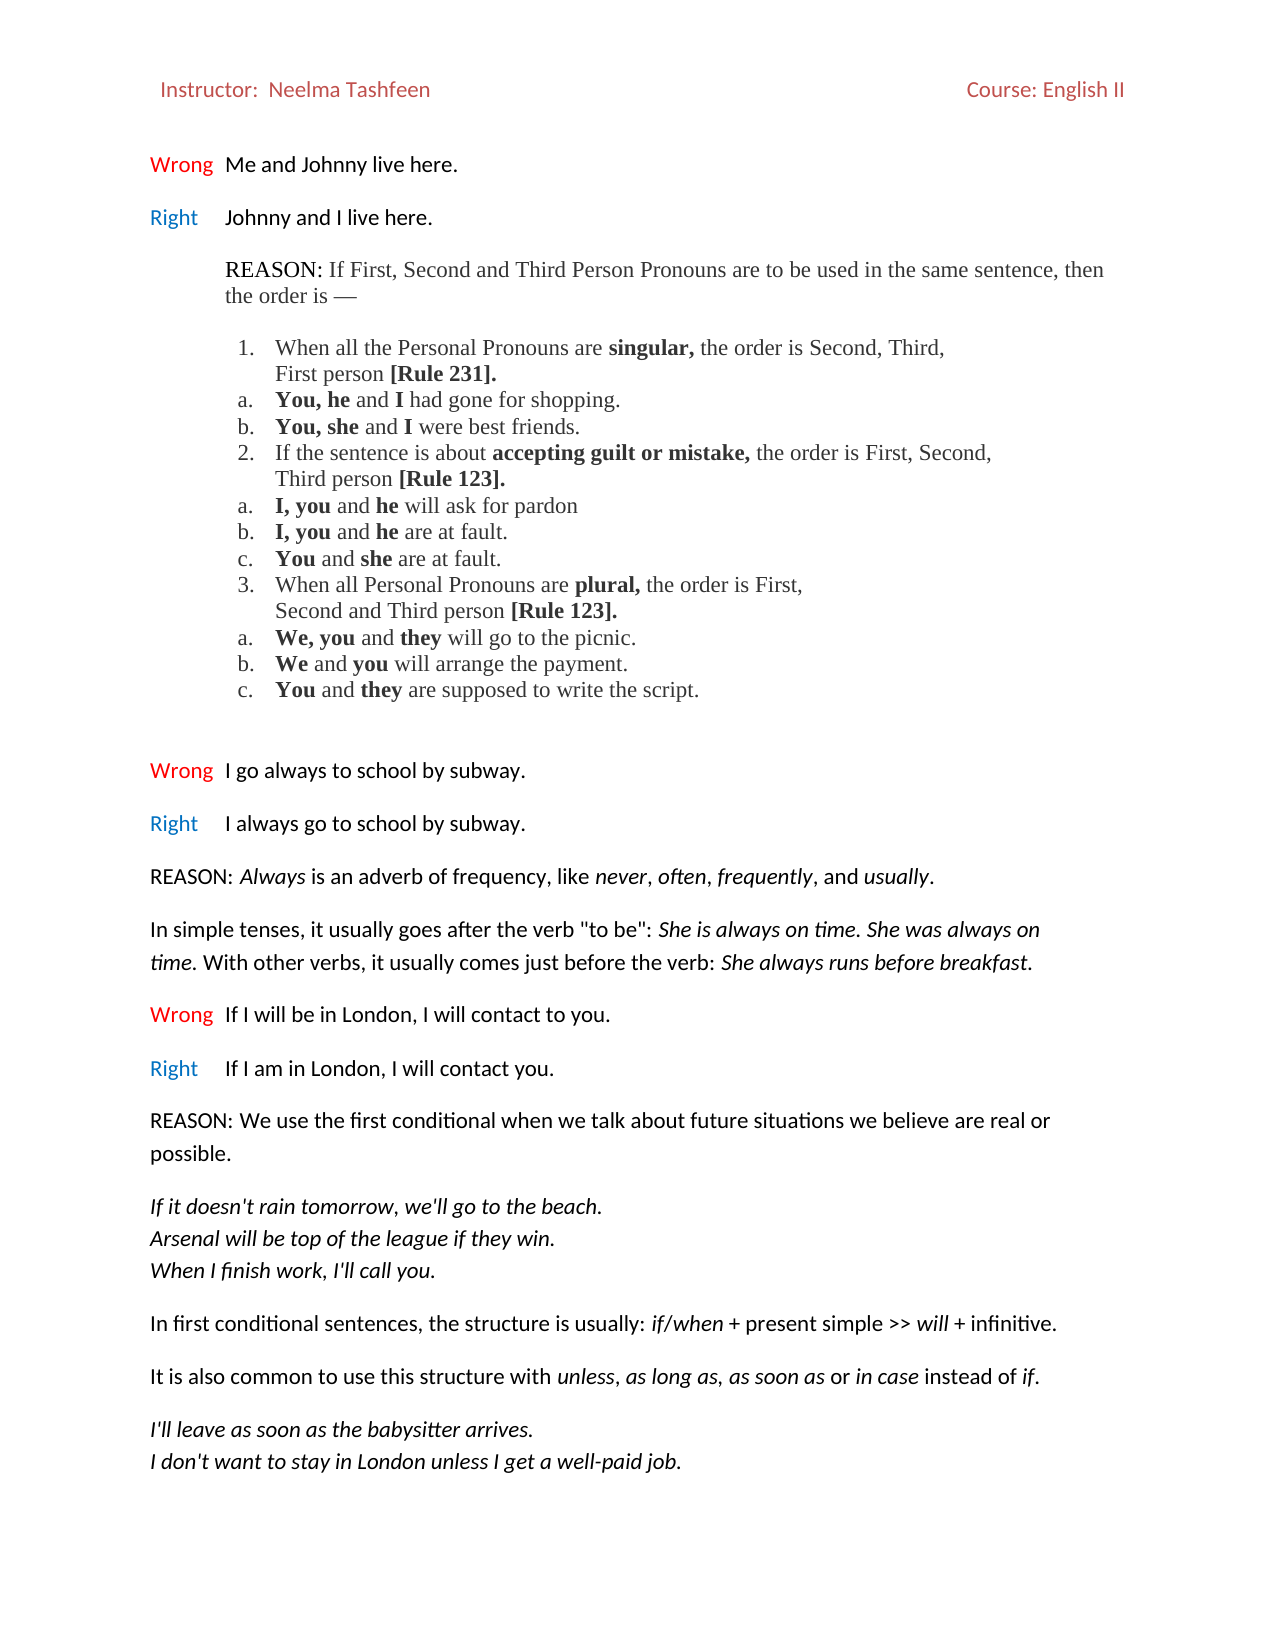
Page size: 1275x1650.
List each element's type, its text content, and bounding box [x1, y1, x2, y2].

list You and she are at fault. [237, 544, 1075, 571]
list You and they are supposed to write the script. [237, 676, 1075, 703]
text In simple tenses, it usually goes after the verb "to be": She is always on time. She was always on time. With other verbs, it usually comes just before the verb: She always runs before breakfast. [150, 915, 1125, 976]
list I, you and he will ask for pardon [237, 492, 1075, 518]
text Wrong Me and Johnny live here. [150, 150, 1125, 178]
text Wrong If I will be in London, I will contact to you. [150, 1001, 1125, 1029]
text REASON: If First, Second and Third Person Pronouns are to be used in the same sentence, then the order is — [225, 256, 1125, 309]
list We, you and they will go to the picnic. [237, 624, 1075, 650]
text Wrong I go always to school by subway. [150, 756, 1125, 784]
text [150, 1415, 1125, 1476]
list If the sentence is about accepting guilt or mistake, the order is First, Second, Third person [Rule 123]. [237, 439, 1075, 492]
list I, you and he are at fault. [237, 518, 1075, 544]
text In first conditional sentences, the structure is usually: if/when + present simple >> will + infinitive. [150, 1309, 1125, 1337]
list When all the Personal Pronouns are singular, the order is Second, Third, First person [Rule 231]. [237, 334, 1075, 386]
text Right I always go to school by subway. [150, 809, 1125, 837]
text If it doesn't rain tomorrow, we'll go to the beach. Arsenal will be top of the league if they win. When I finish work, I'll call you. [150, 1192, 1125, 1284]
list When all Personal Pronouns are plural, the order is First, Second and Third person [Rule 123]. [237, 571, 1075, 624]
text Right If I am in London, I will contact you. [150, 1054, 1125, 1082]
list You, she and I were best friends. [237, 413, 1075, 439]
list You, he and I had gone for shopping. [237, 386, 1075, 413]
text REASON: We use the first conditional when we talk about future situations we believe are real or possible. [150, 1107, 1125, 1167]
list We and you will arrange the payment. [237, 650, 1075, 676]
text Right Johnny and I live here. [150, 203, 1125, 231]
text It is also common to use this structure with unless, as long as, as soon as or in case instead of if. [150, 1362, 1125, 1390]
text REASON: Always is an adverb of frequency, like never, often, frequently, and usually. [150, 862, 1125, 890]
